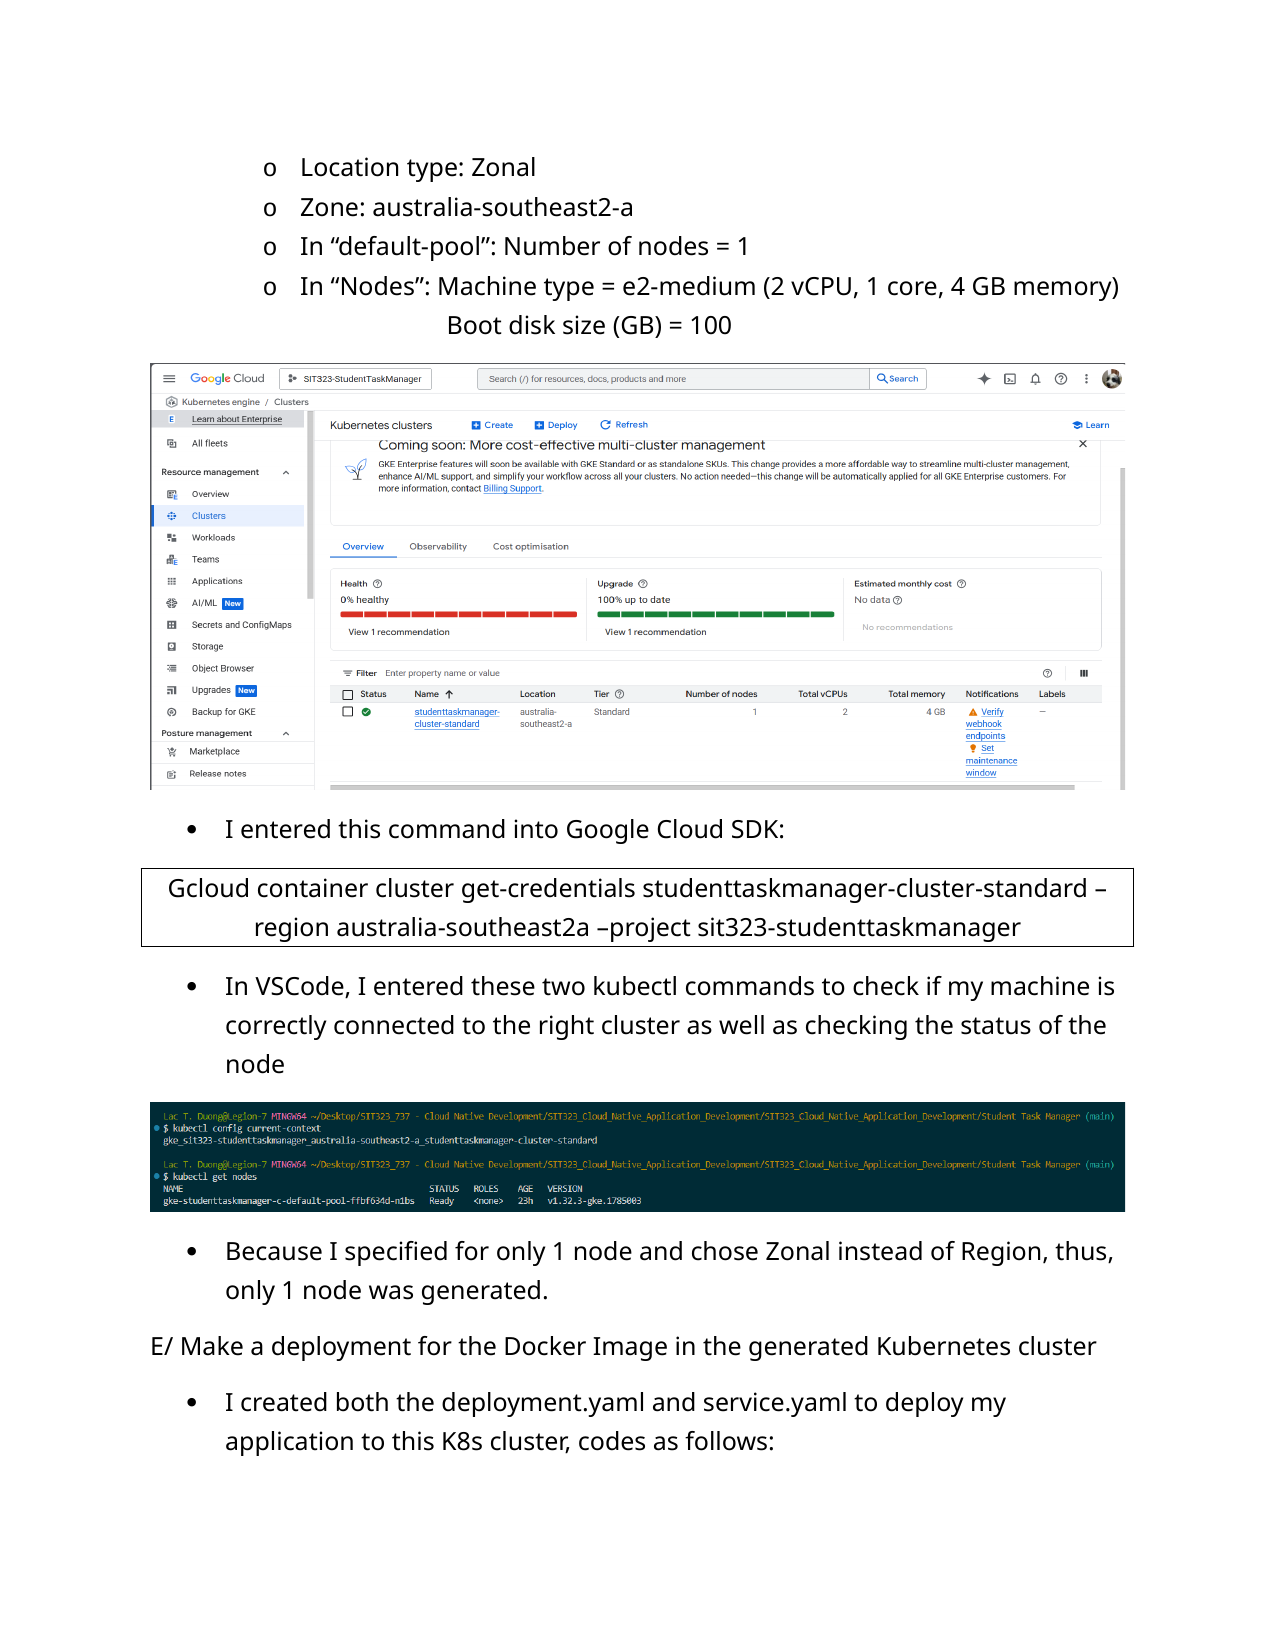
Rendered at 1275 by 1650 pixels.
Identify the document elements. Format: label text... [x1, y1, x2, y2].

list In “Nodes”: Machine type = e2-medium (2 vCPU, 1 core, 4 GB memory) [262, 268, 1125, 302]
list In VSCode, I entered these two kubectl commands to check if my machine is correctly connected to the right cluster as well as checking the status of the node [187, 969, 1125, 1081]
picture [829, 1162, 837, 1167]
list Boot disk size (GB) = 100 [375, 307, 1125, 342]
list Location type: Zonal [262, 150, 1125, 184]
picture [273, 1139, 283, 1143]
list In “default-pool”: Number of nodes = 1 [262, 229, 1125, 263]
picture [150, 363, 1125, 790]
text E/ Make a deployment for the Docker Image in the generated Kubernetes cluster [150, 1329, 1125, 1363]
picture [480, 1139, 490, 1143]
picture [219, 1114, 229, 1119]
picture [455, 1162, 463, 1167]
list I created both the deployment.yaml and service.yaml to deploy my application to this K8s cluster, codes as follows: [187, 1384, 1125, 1458]
list Because I specified for only 1 node and chose Zonal instead of Region, thus, only 1 node was generated. [187, 1234, 1125, 1307]
picture [612, 1162, 621, 1167]
list I entered this command into Google Cloud SDK: [187, 812, 1125, 846]
list Zone: australia-southeast2-a [262, 189, 1125, 224]
text Gcloud container cluster get-credentials studenttaskmanager-cluster-standard –region australia-southeast2a –project sit323-studenttaskmanager [142, 869, 1133, 946]
